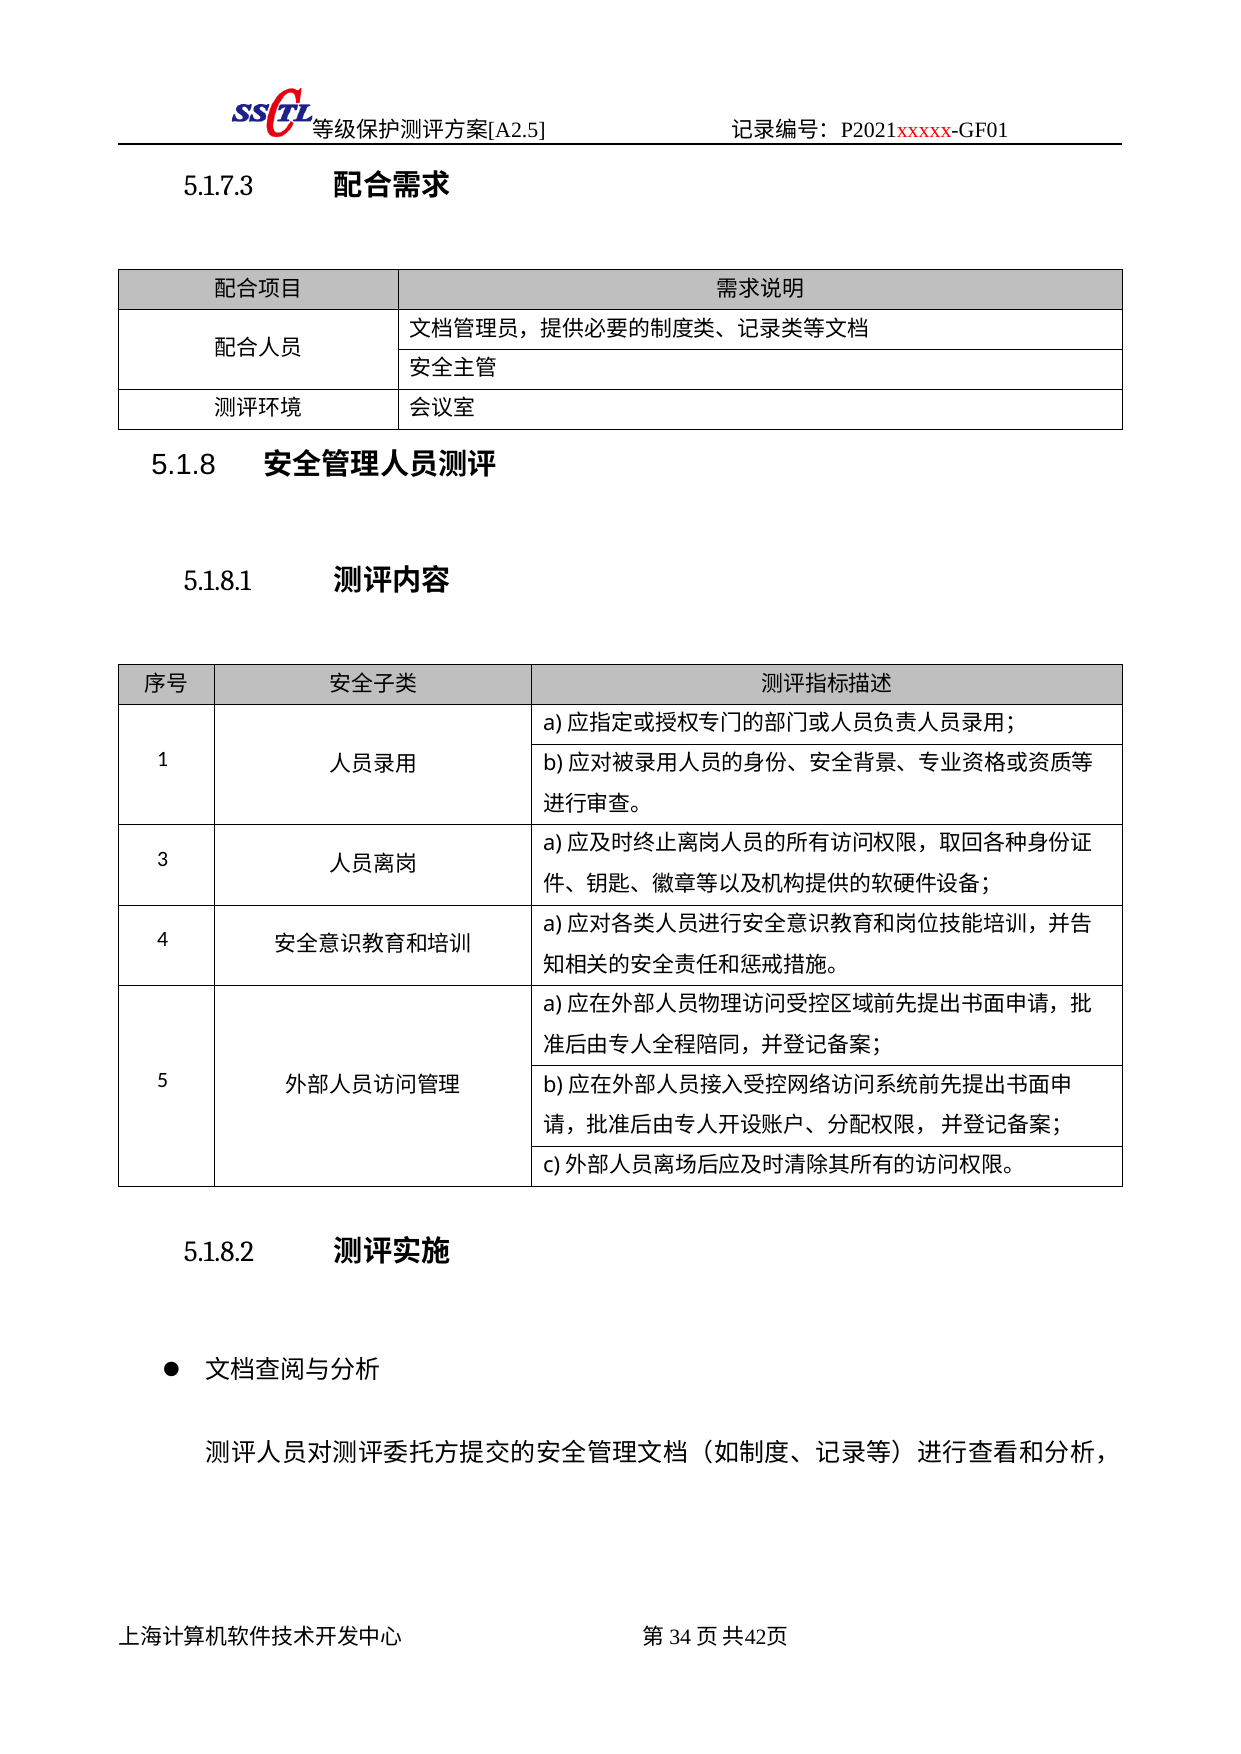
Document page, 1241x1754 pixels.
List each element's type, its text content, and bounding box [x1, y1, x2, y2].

table_cell c) 外部人员离场后应及时清除其所有的访问权限。 [532, 1147, 1122, 1186]
subtitle 测评实施 [184, 1216, 1122, 1281]
table_header 序号 [119, 665, 214, 704]
table_cell 安全意识教育和培训 [215, 906, 531, 985]
table_cell [119, 705, 214, 824]
table_cell a) 应指定或授权专门的部门或人员负责人员录用； [532, 705, 1122, 744]
list 文档查阅与分析 [162, 1335, 1122, 1400]
table_cell b) 应对被录用人员的身份、安全背景、专业资格或资质等进行审查。 [532, 745, 1122, 824]
table_header 配合项目 [119, 270, 398, 309]
table_cell a) 应及时终止离岗人员的所有访问权限，取回各种身份证件、钥匙、徽章等以及机构提供的软硬件设备； [532, 825, 1122, 904]
picture [231, 88, 313, 137]
subtitle 安全管理人员测评 [151, 430, 1122, 494]
table_header 测评指标描述 [532, 665, 1122, 704]
table_cell [119, 825, 214, 904]
table_cell 文档管理员，提供必要的制度类、记录类等文档 [399, 310, 1122, 349]
table_header 安全子类 [215, 665, 531, 704]
table_cell 测评环境 [119, 390, 398, 428]
table_cell [119, 986, 214, 1186]
subtitle 配合需求 [184, 150, 1122, 215]
table_cell 外部人员访问管理 [215, 986, 531, 1186]
table_cell 人员录用 [215, 705, 531, 824]
table_cell a) 应对各类人员进行安全意识教育和岗位技能培训，并告知相关的安全责任和惩戒措施。 [532, 906, 1122, 985]
subtitle 测评内容 [184, 545, 1122, 610]
table_cell [119, 906, 214, 985]
table_cell a) 应在外部人员物理访问受控区域前先提出书面申请，批准后由专人全程陪同，并登记备案； [532, 986, 1122, 1065]
table_cell 会议室 [399, 390, 1122, 428]
table_cell 人员离岗 [215, 825, 531, 904]
table_cell 安全主管 [399, 350, 1122, 389]
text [206, 1418, 1122, 1483]
table_cell b) 应在外部人员接入受控网络访问系统前先提出书面申请，批准后由专人开设账户、分配权限， 并登记备案； [532, 1066, 1122, 1146]
table_cell 配合人员 [119, 310, 398, 389]
table_header 需求说明 [399, 270, 1122, 309]
